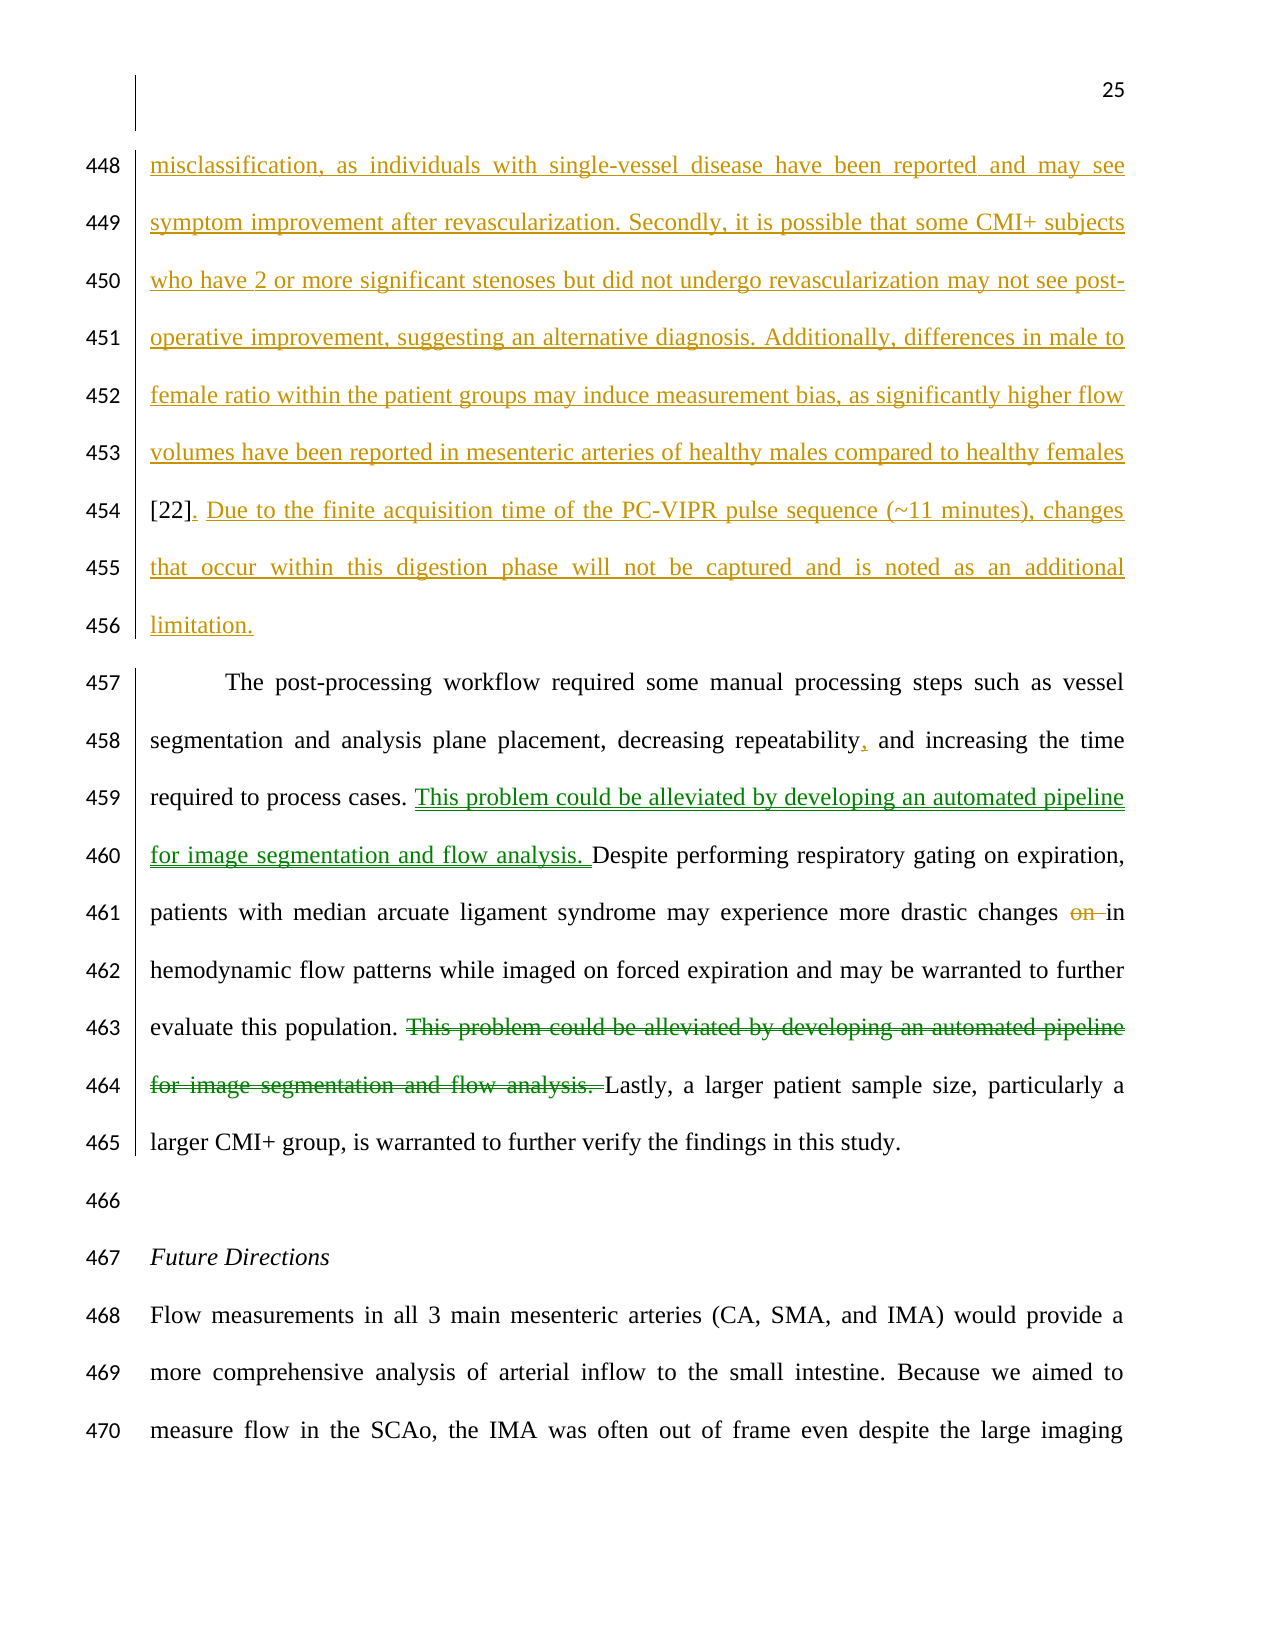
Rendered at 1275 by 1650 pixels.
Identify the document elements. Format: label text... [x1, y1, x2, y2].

text Future Directions [150, 1242, 1125, 1271]
text The post-processing workflow required some manual processing steps such as vessel segmentation and analysis plane placement, decreasing repeatability and increasing the time required to process cases. Despite performing respiratory gating on expiration, patients with median arcuate ligament syndrome may experience more drastic changes in hemodynamic flow patterns while imaged on forced expiration and may be warranted to further evaluate this population. Lastly, a larger patient sample size, particularly a larger CMI+ group, is warranted to further verify the findings in this study. [150, 667, 1125, 1156]
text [150, 1300, 1125, 1444]
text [150, 150, 1125, 175]
